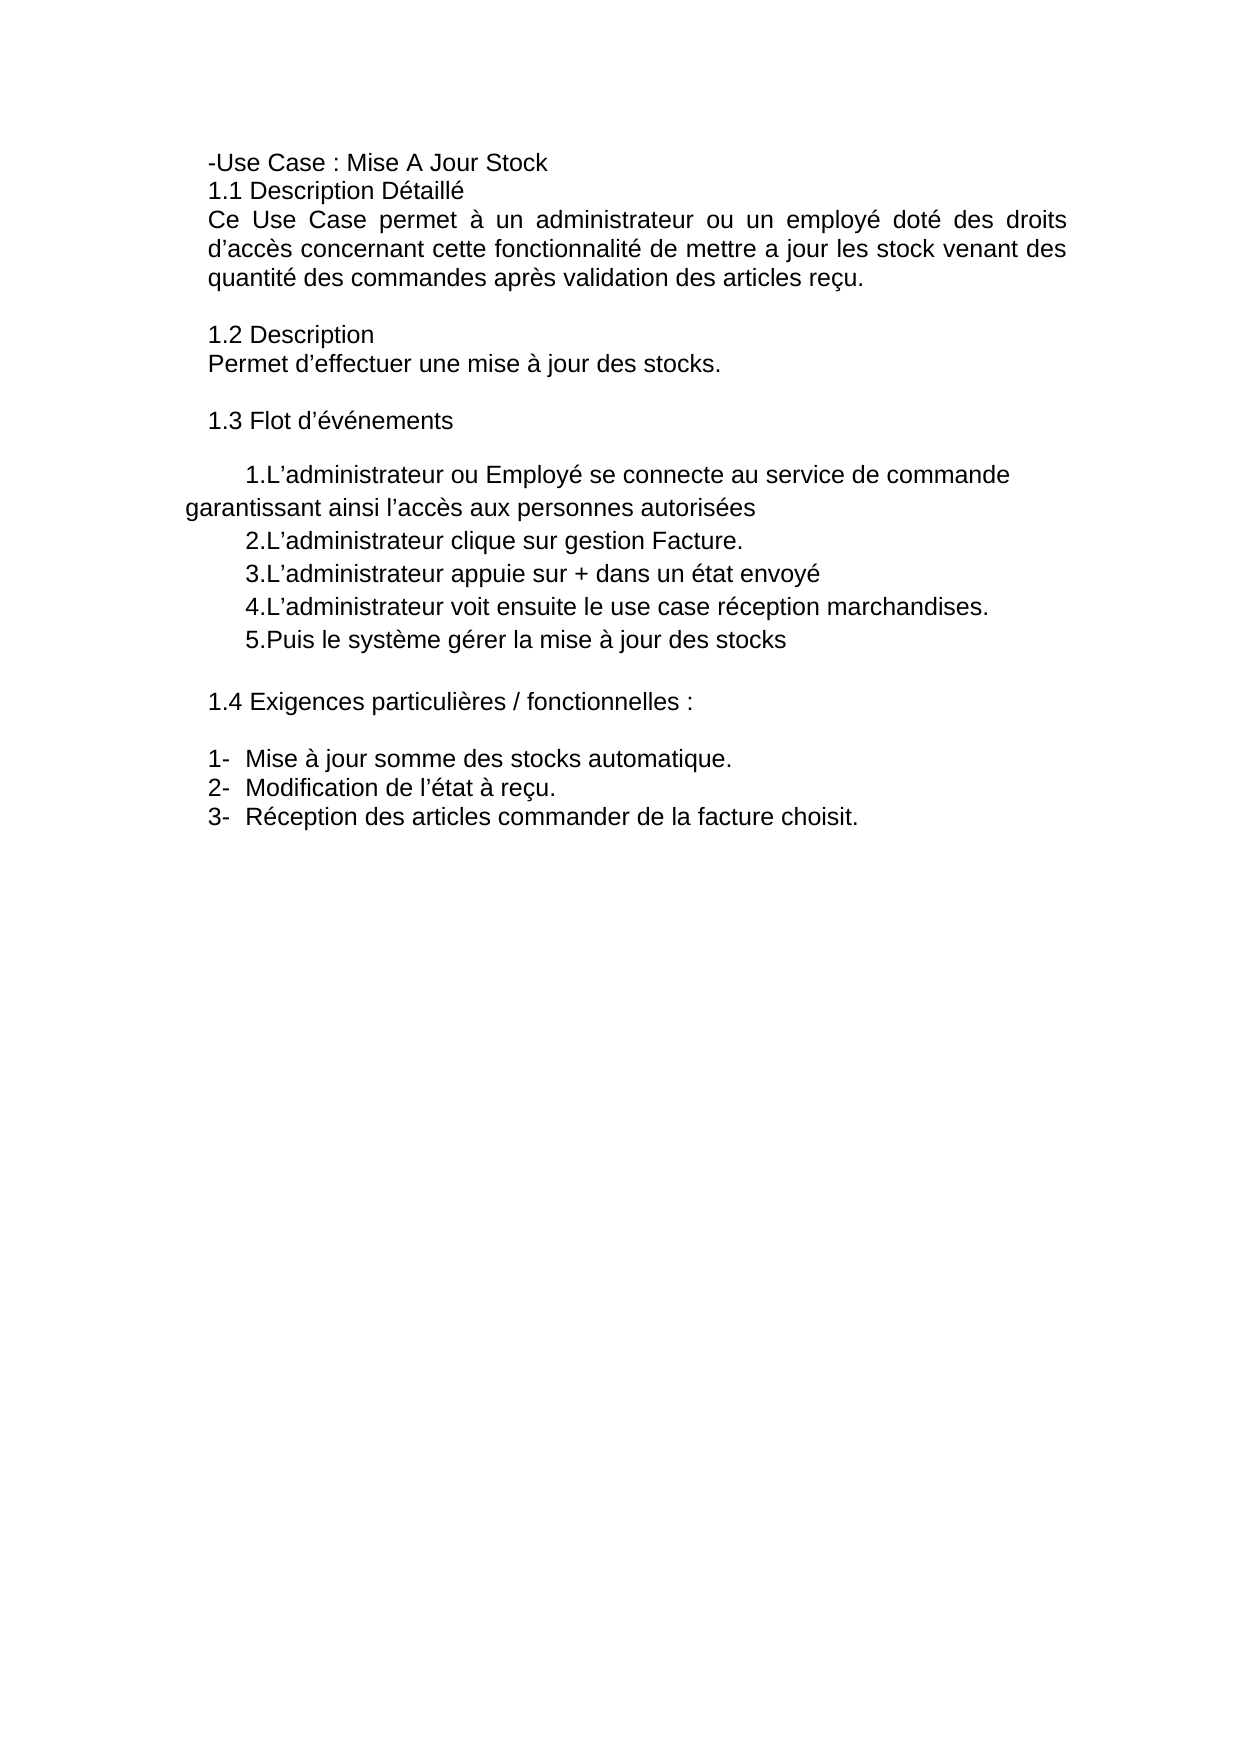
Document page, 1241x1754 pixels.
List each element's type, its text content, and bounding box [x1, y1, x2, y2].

text Permet d’effectuer une mise à jour des stocks. [208, 349, 1068, 378]
text -Use Case : Mise A Jour Stock [208, 148, 1068, 176]
text 1.3 Flot d’événements [208, 406, 1068, 435]
list Mise à jour somme des stocks automatique. [208, 744, 1068, 773]
list Puis le système gérer la mise à jour des stocks [185, 625, 1068, 654]
list L’administrateur ou Employé se connecte au service de commande garantissant ainsi l’accès aux personnes autorisées [185, 460, 1068, 522]
text 1.4 Exigences particulières / fonctionnelles : [208, 687, 1068, 716]
text Ce Use Case permet à un administrateur ou un employé doté des droits d’accès concernant cette fonctionnalité de mettre a jour les stock venant des quantité des commandes après validation des articles reçu. [208, 205, 1068, 291]
list L’administrateur clique sur gestion Facture. [185, 526, 1068, 555]
text 1.1 Description Détaillé [208, 176, 1068, 205]
text 1.2 Description [208, 320, 1068, 349]
list Réception des articles commander de la facture choisit. [208, 802, 1068, 831]
list L’administrateur appuie sur + dans un état envoyé [185, 559, 1068, 588]
list L’administrateur voit ensuite le use case réception marchandises. [185, 592, 1068, 621]
list Modification de l’état à reçu. [208, 773, 1068, 802]
